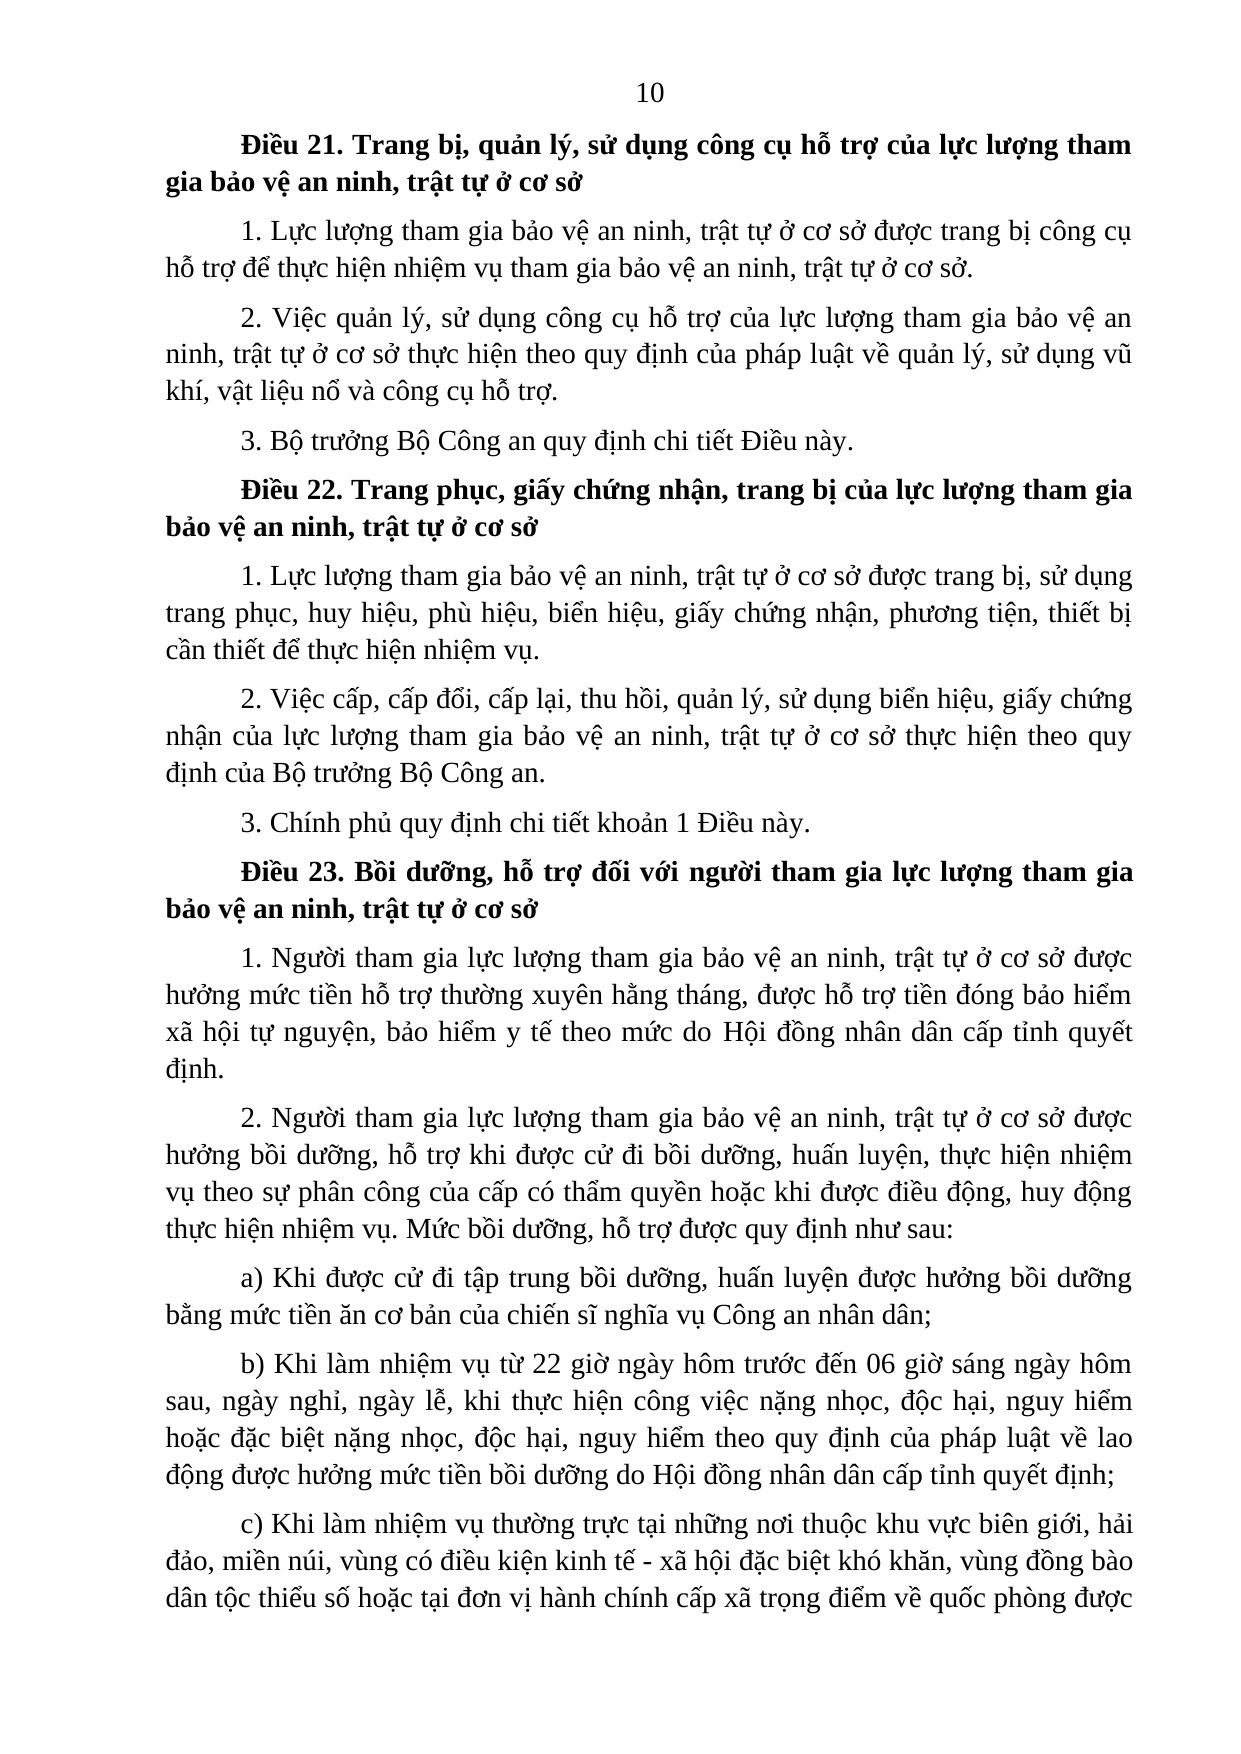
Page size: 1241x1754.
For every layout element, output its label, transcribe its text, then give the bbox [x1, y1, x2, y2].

text Điều 22. Trang phục, giấy chứng nhận, trang bị của lực lượng tham gia bảo vệ an ninh, trật tự ở cơ sở [165, 472, 1134, 543]
text 1. Lực lượng tham gia bảo vệ an ninh, trật tự ở cơ sở được trang bị, sử dụng trang phục, huy hiệu, phù hiệu, biển hiệu, giấy chứng nhận, phương tiện, thiết bị cần thiết để thực hiện nhiệm vụ. [165, 558, 1134, 666]
text a) Khi được cử đi tập trung bồi dưỡng, huấn luyện được hưởng bồi dưỡng bằng mức tiền ăn cơ bản của chiến sĩ nghĩa vụ Công an nhân dân; [165, 1260, 1134, 1331]
text 2. Việc cấp, cấp đổi, cấp lại, thu hồi, quản lý, sử dụng biển hiệu, giấy chứng nhận của lực lượng tham gia bảo vệ an ninh, trật tự ở cơ sở thực hiện theo quy định của Bộ trưởng Bộ Công an. [165, 682, 1134, 789]
text Điều 23. Bồi dưỡng, hỗ trợ đối với người tham gia lực lượng tham gia bảo vệ an ninh, trật tự ở cơ sở [165, 854, 1134, 924]
text 1. Lực lượng tham gia bảo vệ an ninh, trật tự ở cơ sở được trang bị công cụ hỗ trợ để thực hiện nhiệm vụ tham gia bảo vệ an ninh, trật tự ở cơ sở. [165, 213, 1134, 284]
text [165, 1577, 1134, 1614]
text 3. Chính phủ quy định chi tiết khoản 1 Điều này. [165, 805, 1134, 838]
text 1. Người tham gia lực lượng tham gia bảo vệ an ninh, trật tự ở cơ sở được hưởng mức tiền hỗ trợ thường xuyên hằng tháng, được hỗ trợ tiền đóng bảo hiểm xã hội tự nguyện, bảo hiểm y tế theo mức do Hội đồng nhân dân cấp tỉnh quyết định. [165, 940, 1134, 1084]
text b) Khi làm nhiệm vụ từ 22 giờ ngày hôm trước đến 06 giờ sáng ngày hôm sau, ngày nghỉ, ngày lễ, khi thực hiện công việc nặng nhọc, độc hại, nguy hiểm hoặc đặc biệt nặng nhọc, độc hại, nguy hiểm theo quy định của pháp luật về lao động được hưởng mức tiền bồi dưỡng do Hội đồng nhân dân cấp tỉnh quyết định; [165, 1347, 1134, 1491]
text 2. Người tham gia lực lượng tham gia bảo vệ an ninh, trật tự ở cơ sở được hưởng bồi dưỡng, hỗ trợ khi được cử đi bồi dưỡng, huấn luyện, thực hiện nhiệm vụ theo sự phân công của cấp có thẩm quyền hoặc khi được điều động, huy động thực hiện nhiệm vụ. Mức bồi dưỡng, hỗ trợ được quy định như sau: [165, 1100, 1134, 1244]
text 3. Bộ trưởng Bộ Công an quy định chi tiết Điều này. [165, 423, 1134, 456]
text 2. Việc quản lý, sử dụng công cụ hỗ trợ của lực lượng tham gia bảo vệ an ninh, trật tự ở cơ sở thực hiện theo quy định của pháp luật về quản lý, sử dụng vũ khí, vật liệu nổ và công cụ hỗ trợ. [165, 300, 1134, 407]
text Điều 21. Trang bị, quản lý, sử dụng công cụ hỗ trợ của lực lượng tham gia bảo vệ an ninh, trật tự ở cơ sở [165, 127, 1134, 198]
